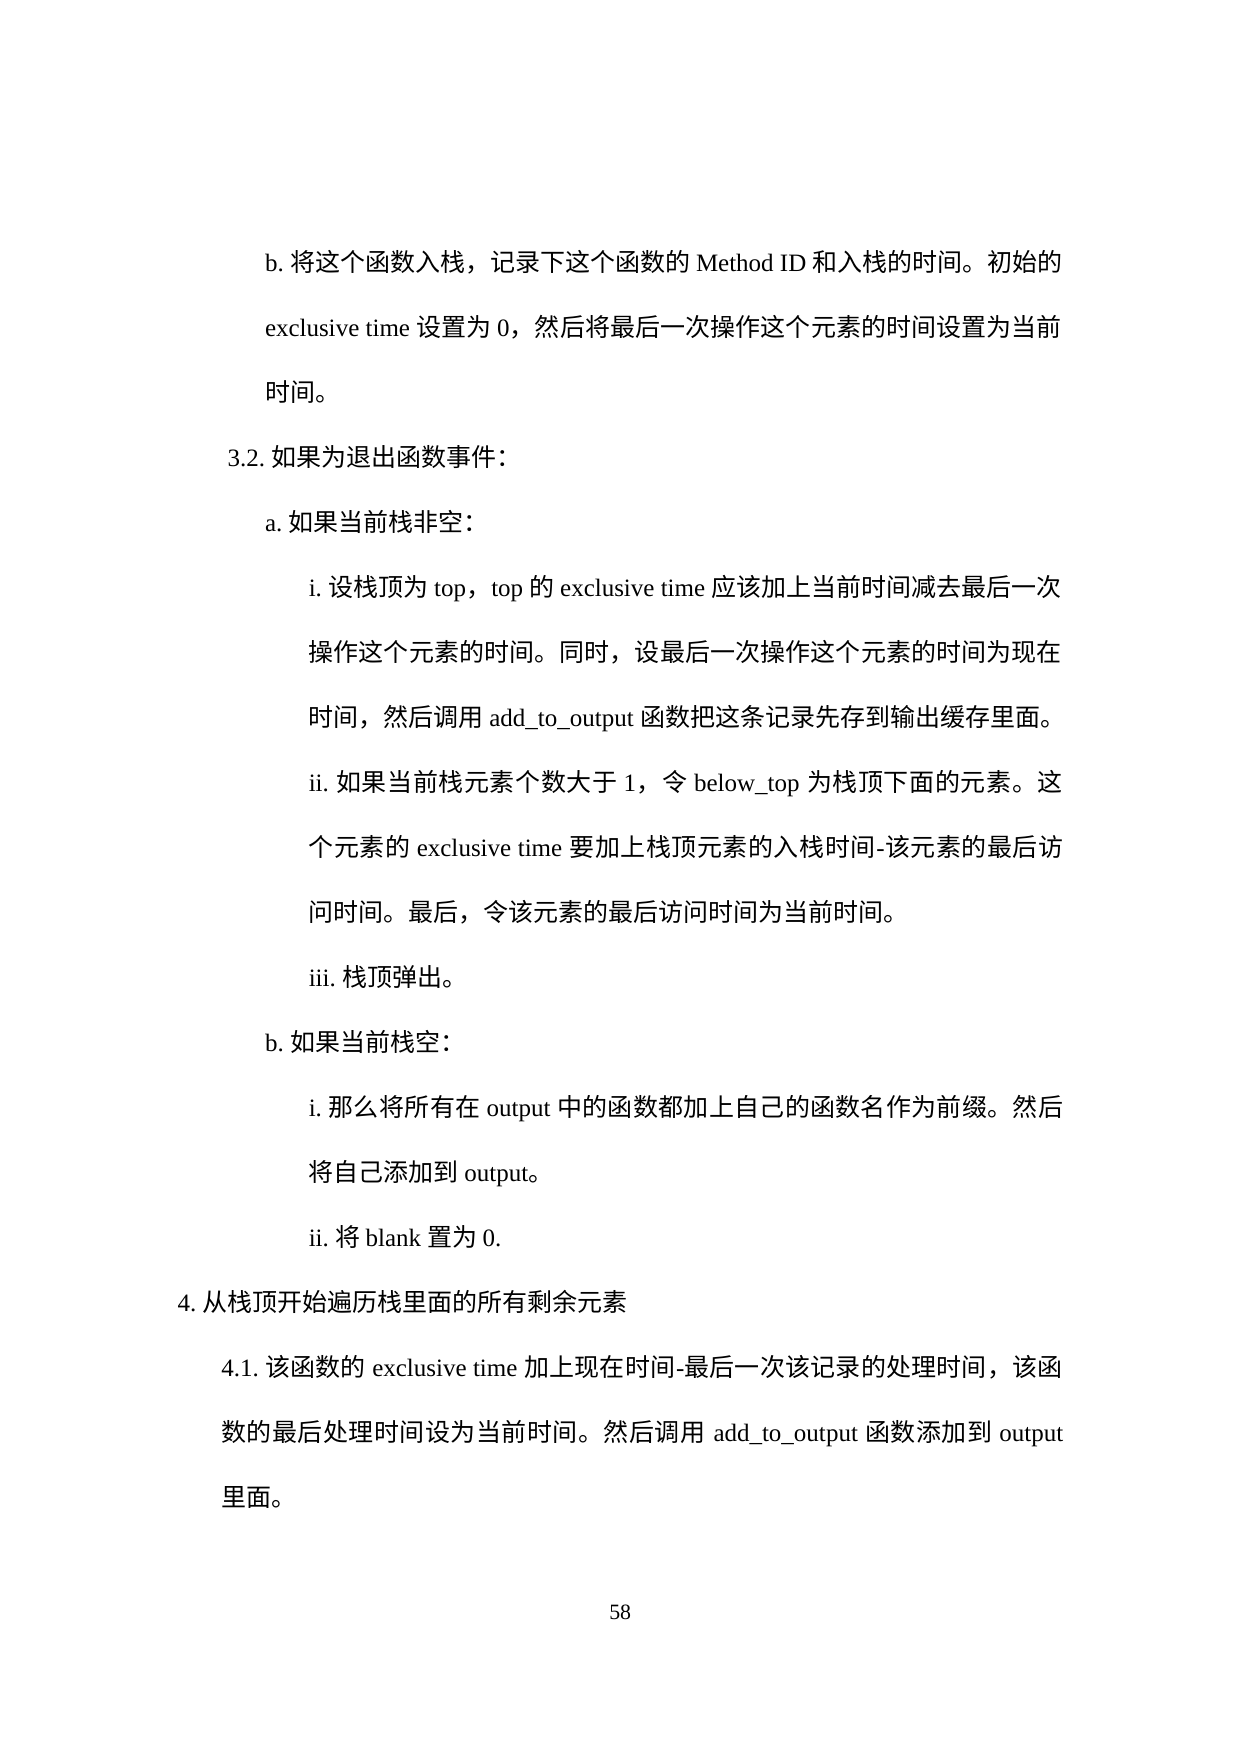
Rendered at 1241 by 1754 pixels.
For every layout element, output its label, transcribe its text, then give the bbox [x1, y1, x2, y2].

text a. 如果当前栈非空： [265, 488, 1063, 553]
text ii. 如果当前栈元素个数大于1，令 below_top 为栈顶下面的元素。这个元素的 exclusive time 要加上栈顶元素的入栈时间-该元素的最后访问时间。最后，令该元素的最后访问时间为当前时间。 [308, 748, 1063, 943]
text 4. 从栈顶开始遍历栈里面的所有剩余元素 [177, 1268, 1063, 1333]
text iii. 栈顶弹出。 [308, 943, 1063, 1008]
text i. 设栈顶为 top，top 的 exclusive time 应该加上当前时间减去最后一次操作这个元素的时间。同时，设最后一次操作这个元素的时间为现在时间，然后调用 add_to_output 函数把这条记录先存到输出缓存里面。 [308, 553, 1063, 748]
text ii. 将 blank 置为0. [308, 1203, 1063, 1268]
text b. 将这个函数入栈，记录下这个函数的 Method ID 和入栈的时间。初始的 exclusive time 设置为0，然后将最后一次操作这个元素的时间设置为当前时间。 [265, 228, 1063, 423]
text 4.1. 该函数的 exclusive time 加上现在时间-最后一次该记录的处理时间，该函数的最后处理时间设为当前时间。然后调用 add_to_output 函数添加到 output 里面。 [221, 1333, 1063, 1528]
text i. 那么将所有在 output 中的函数都加上自己的函数名作为前缀。然后将自己添加到 output。 [308, 1073, 1063, 1203]
text 3.2. 如果为退出函数事件： [227, 423, 1063, 488]
text b. 如果当前栈空： [265, 1008, 1063, 1073]
